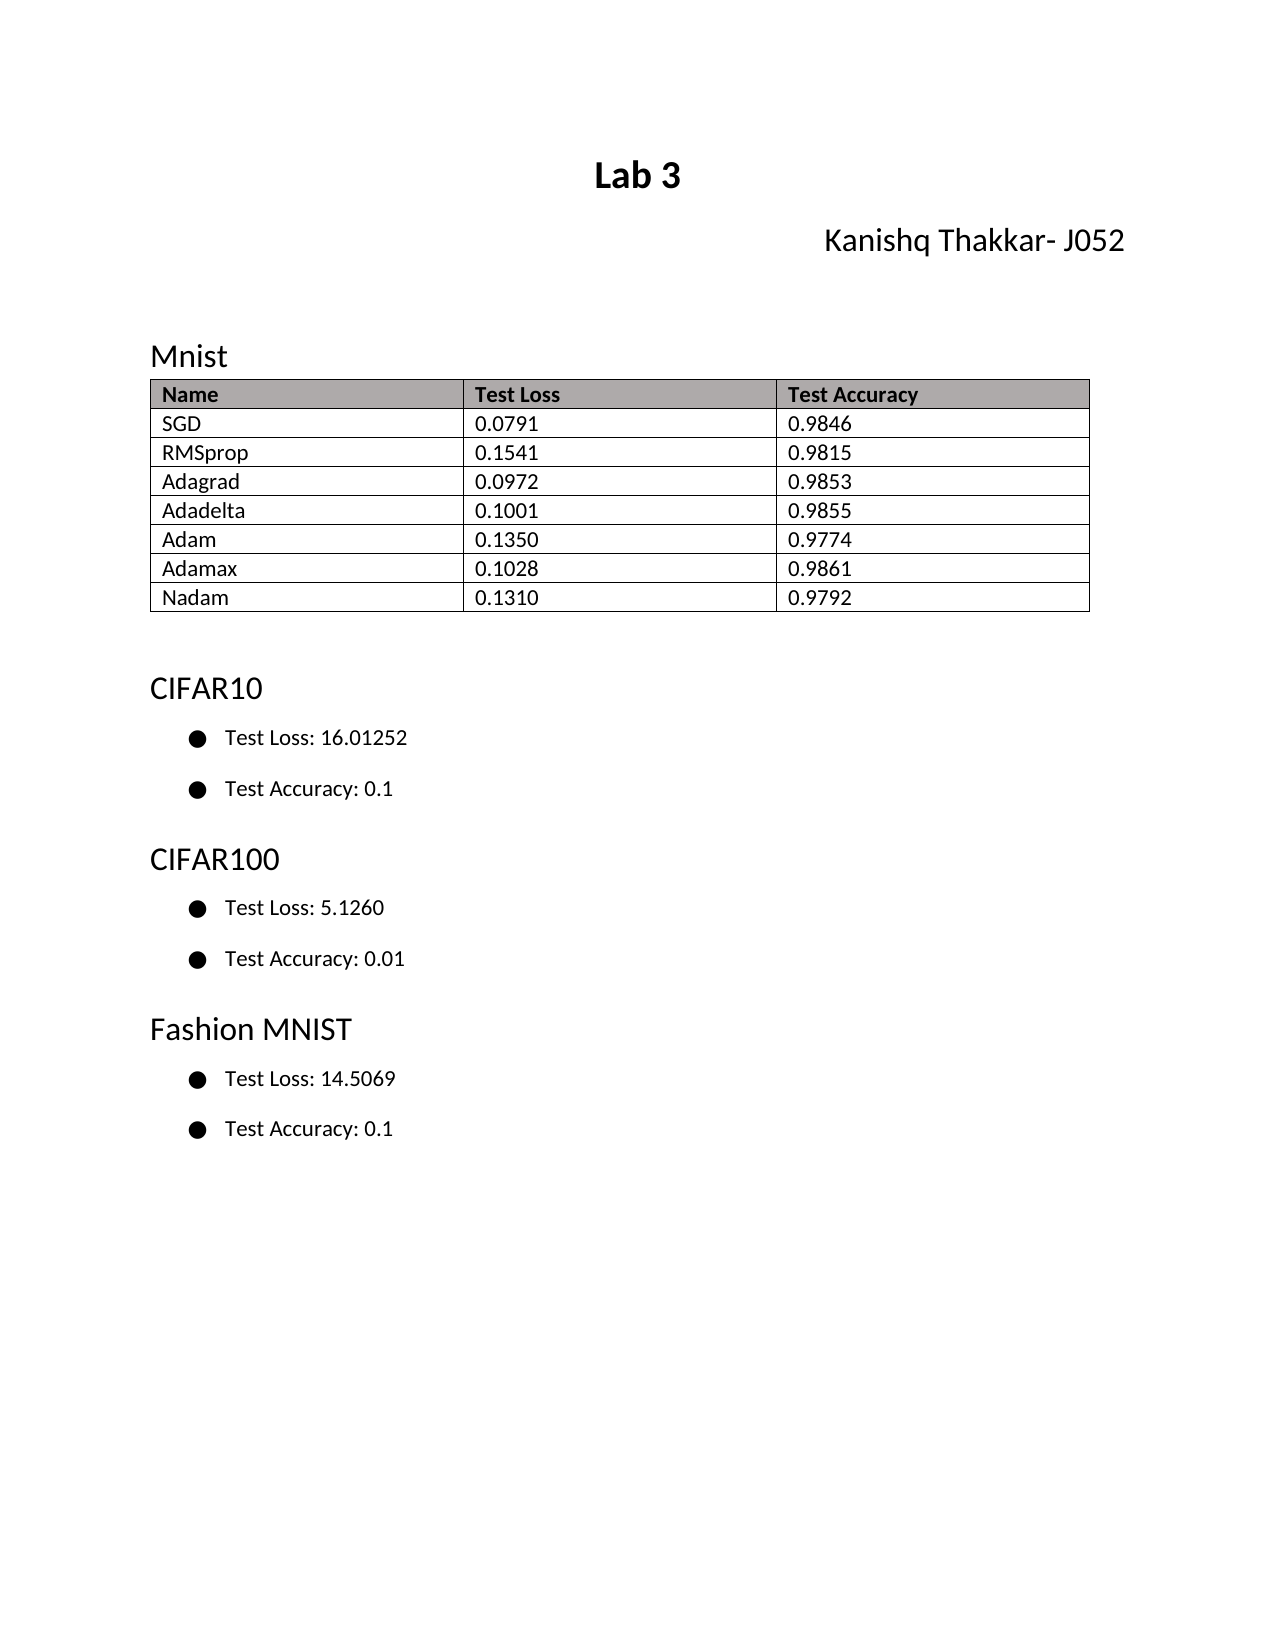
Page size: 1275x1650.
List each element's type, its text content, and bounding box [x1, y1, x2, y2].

subtitle Mnist [150, 335, 1125, 375]
table_header Name [151, 380, 463, 408]
table_cell 0.0972 [464, 467, 776, 495]
table_header Test Accuracy [777, 380, 1089, 408]
table_cell Nadam [151, 583, 463, 611]
table_cell 0.1001 [464, 496, 776, 524]
table_cell 0.9774 [777, 525, 1089, 553]
table_cell 0.9861 [777, 554, 1089, 582]
text Lab 3 [150, 150, 1125, 198]
table_cell 0.0791 [464, 409, 776, 437]
table_cell 0.1028 [464, 554, 776, 582]
table_cell 0.1541 [464, 438, 776, 466]
table_cell 0.9792 [777, 583, 1089, 611]
table_cell 0.9815 [777, 438, 1089, 466]
list Test Accuracy: 0.1 [187, 762, 1125, 809]
text Kanishq Thakkar- J052 [150, 219, 1125, 259]
table_cell 0.9846 [777, 409, 1089, 437]
list Test Loss: 5.1260 [187, 882, 1125, 929]
subtitle CIFAR100 [150, 838, 1125, 878]
table_cell SGD [151, 409, 463, 437]
table_cell 0.1350 [464, 525, 776, 553]
table_cell 0.9855 [777, 496, 1089, 524]
list Test Accuracy: 0.01 [187, 932, 1125, 979]
table_cell Adagrad [151, 467, 463, 495]
table_cell 0.1310 [464, 583, 776, 611]
list Test Loss: 14.5069 [187, 1052, 1125, 1099]
table_cell Adamax [151, 554, 463, 582]
subtitle CIFAR10 [150, 667, 1125, 708]
list Test Loss: 16.01252 [187, 711, 1125, 758]
subtitle Fashion MNIST [150, 1008, 1125, 1049]
table_cell RMSprop [151, 438, 463, 466]
table_cell 0.9853 [777, 467, 1089, 495]
table_cell Adadelta [151, 496, 463, 524]
table_cell Adam [151, 525, 463, 553]
list Test Accuracy: 0.1 [187, 1103, 1125, 1150]
table_header Test Loss [464, 380, 776, 408]
